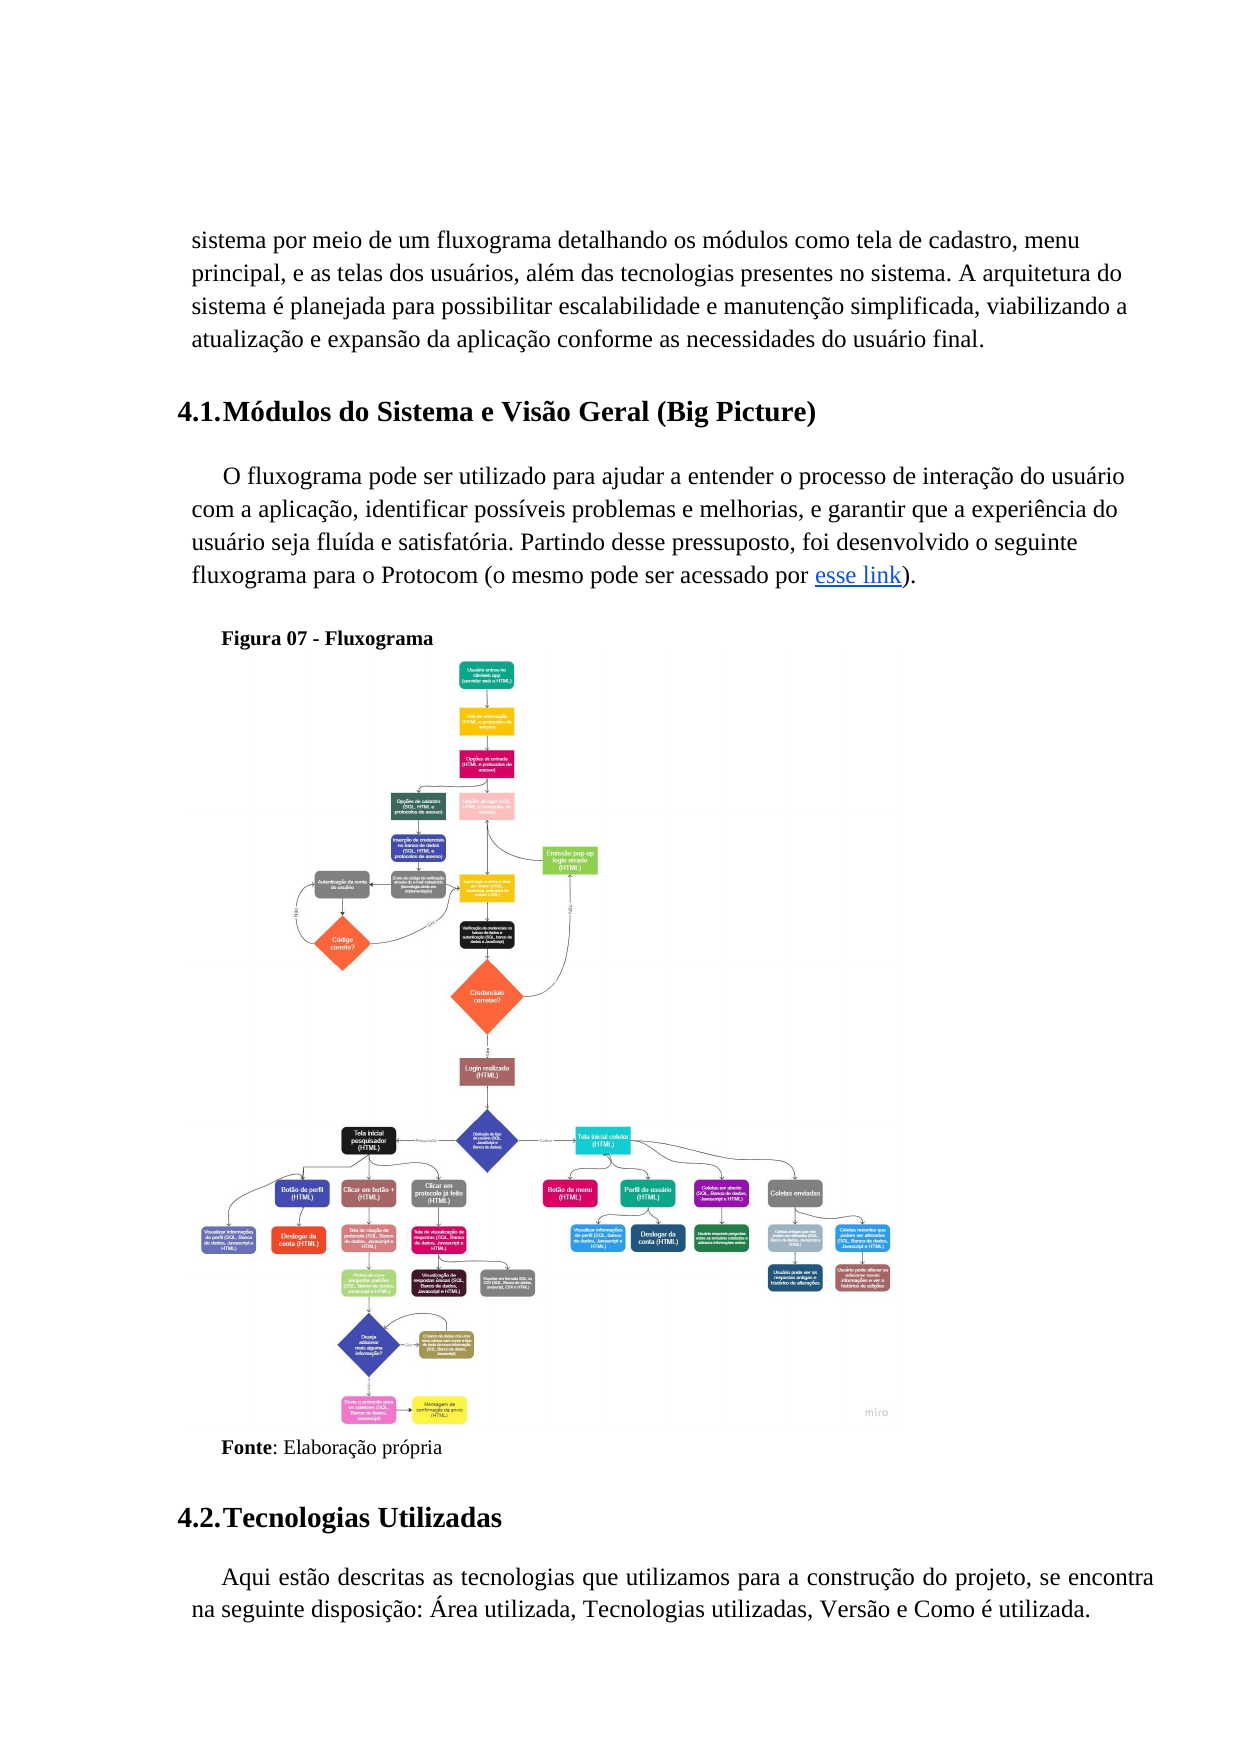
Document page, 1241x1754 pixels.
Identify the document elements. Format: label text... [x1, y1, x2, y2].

text Aqui estão descritas as tecnologias que utilizamos para a construção do projeto, se encontra na seguinte disposição: Área utilizada, Tecnologias utilizadas, Versão e Como é utilizada. [191, 1562, 1155, 1623]
text O fluxograma pode ser utilizado para ajudar a entender o processo de interação do usuário com a aplicação, identificar possíveis problemas e melhorias, e garantir que a experiência do usuário seja fluída e satisfatória. Partindo desse pressuposto, foi desenvolvido o seguinte fluxograma para o Protocom (o mesmo pode ser acessado por esse link). [191, 461, 1155, 589]
subtitle Módulos do Sistema e Visão Geral (Big Picture) [191, 394, 1155, 428]
picture [191, 653, 904, 1432]
text Figura 07 - Fluxograma [191, 626, 1165, 650]
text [191, 225, 1155, 353]
text Fonte: Elaboração própria [191, 1435, 1165, 1459]
subtitle Tecnologias Utilizadas [191, 1500, 1155, 1534]
